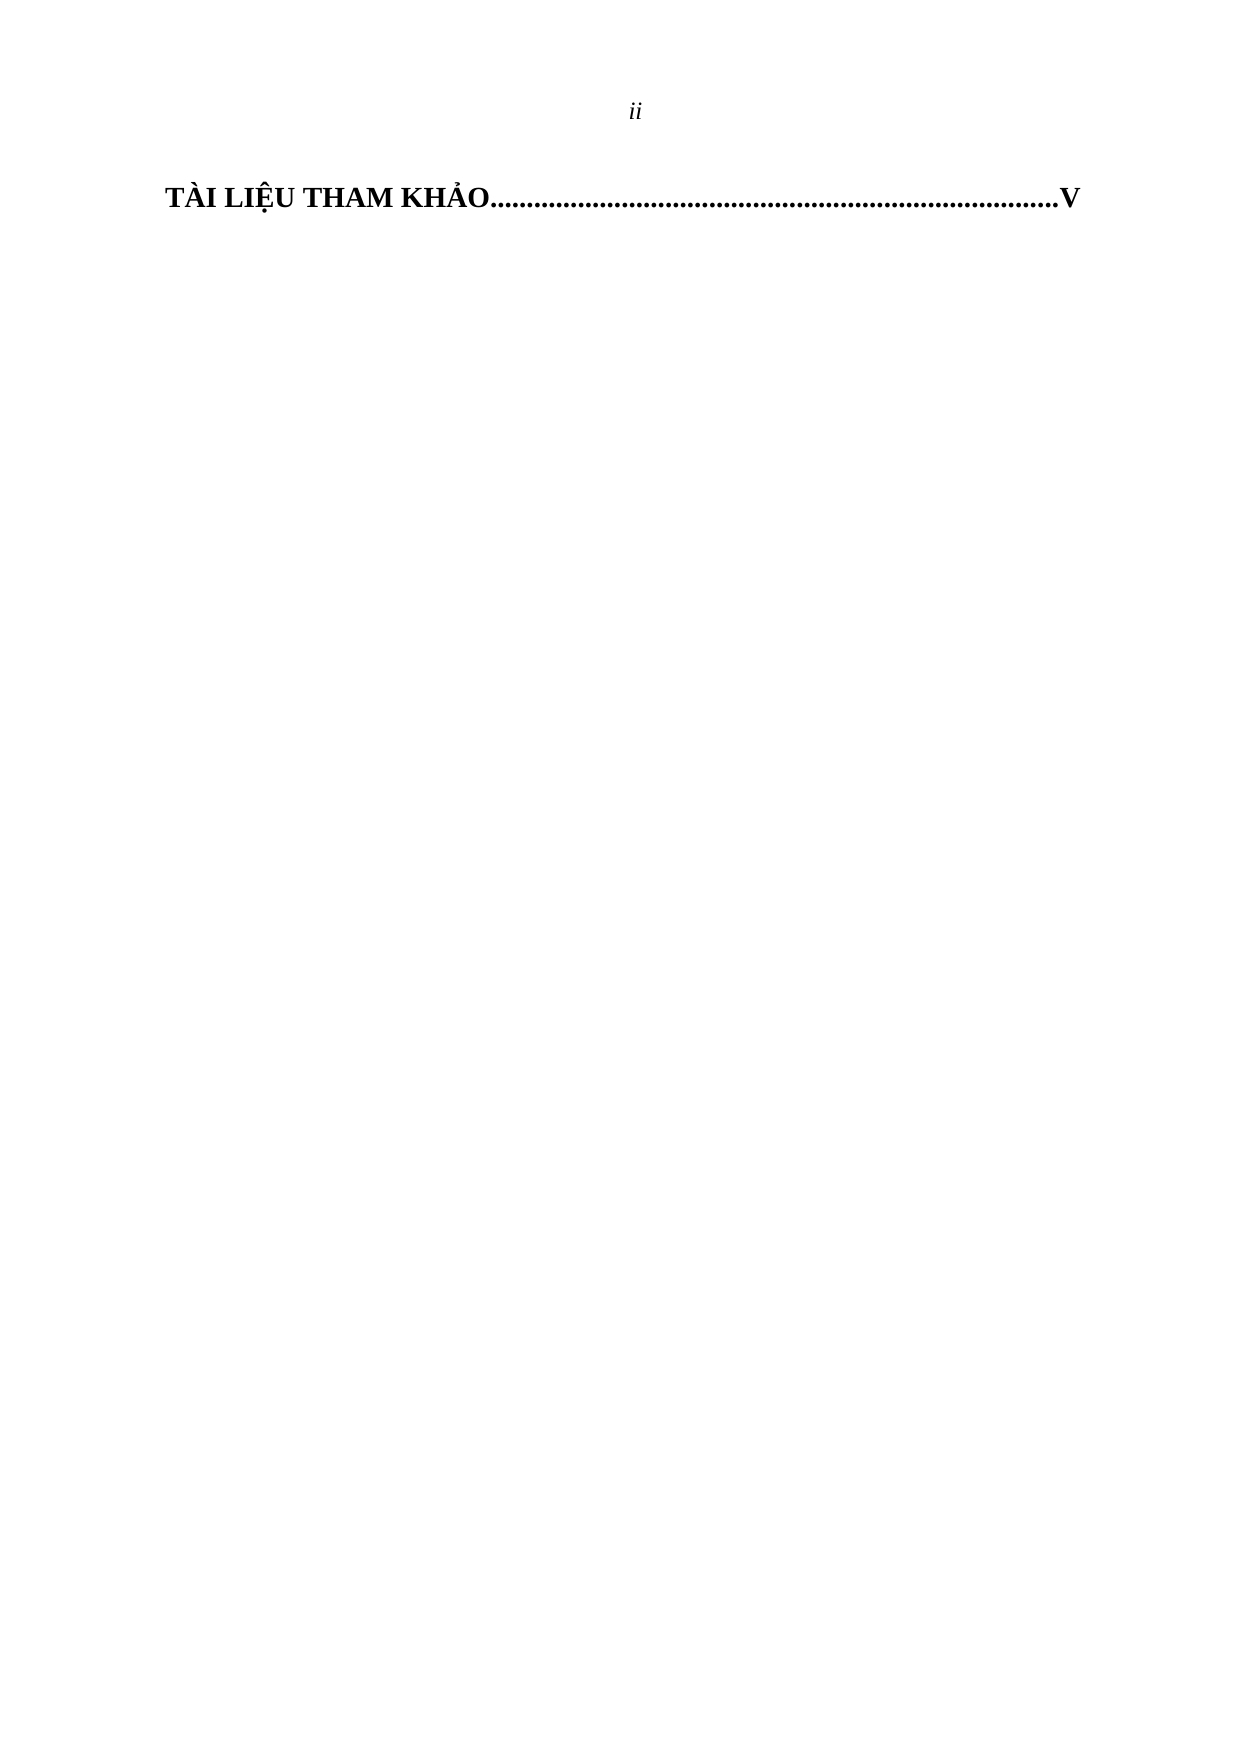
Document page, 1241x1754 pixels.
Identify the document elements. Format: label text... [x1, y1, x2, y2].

text TÀI LIỆU THAM KHẢO v [165, 180, 1105, 213]
